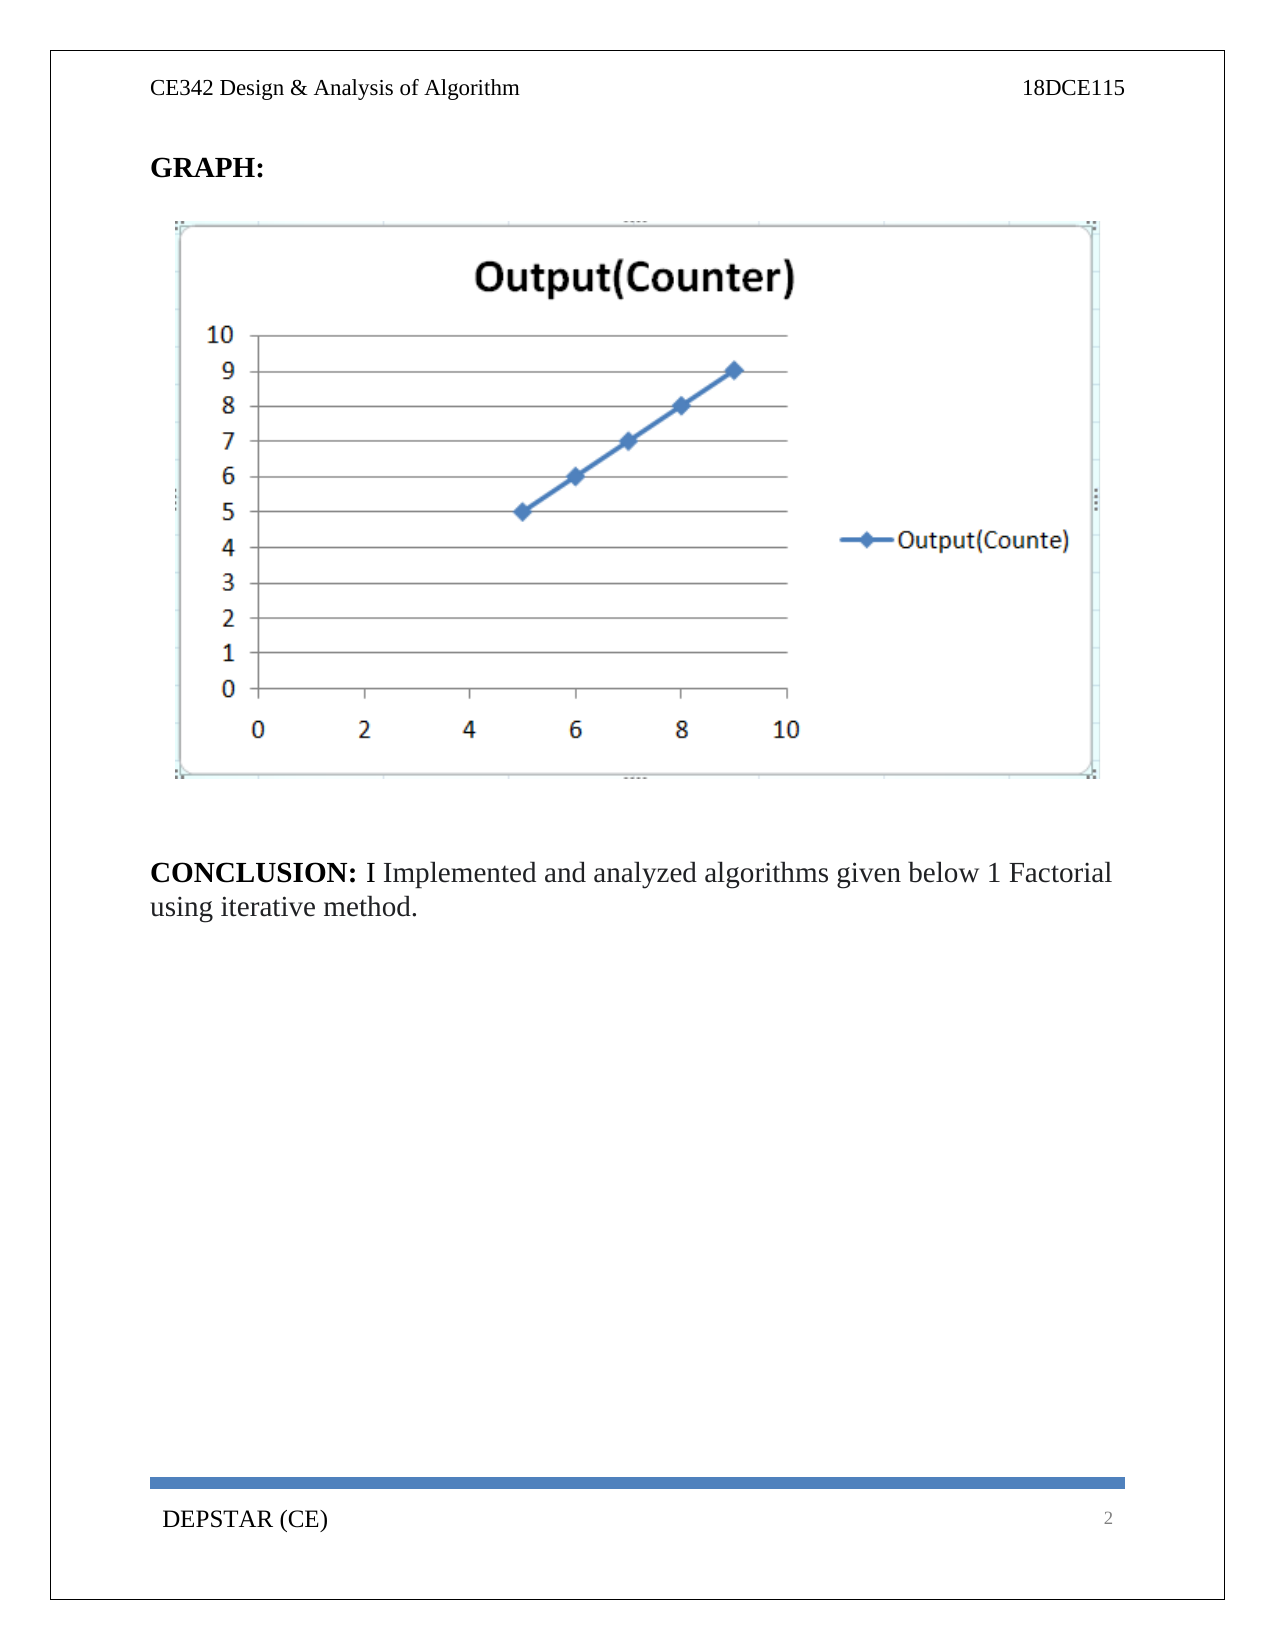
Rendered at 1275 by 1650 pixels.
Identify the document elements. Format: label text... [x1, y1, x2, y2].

text GRAPH: [150, 150, 1125, 183]
picture [175, 221, 1100, 779]
text CONCLUSION: I Implemented and analyzed algorithms given below 1 Factorial using iterative method. [150, 856, 1125, 923]
